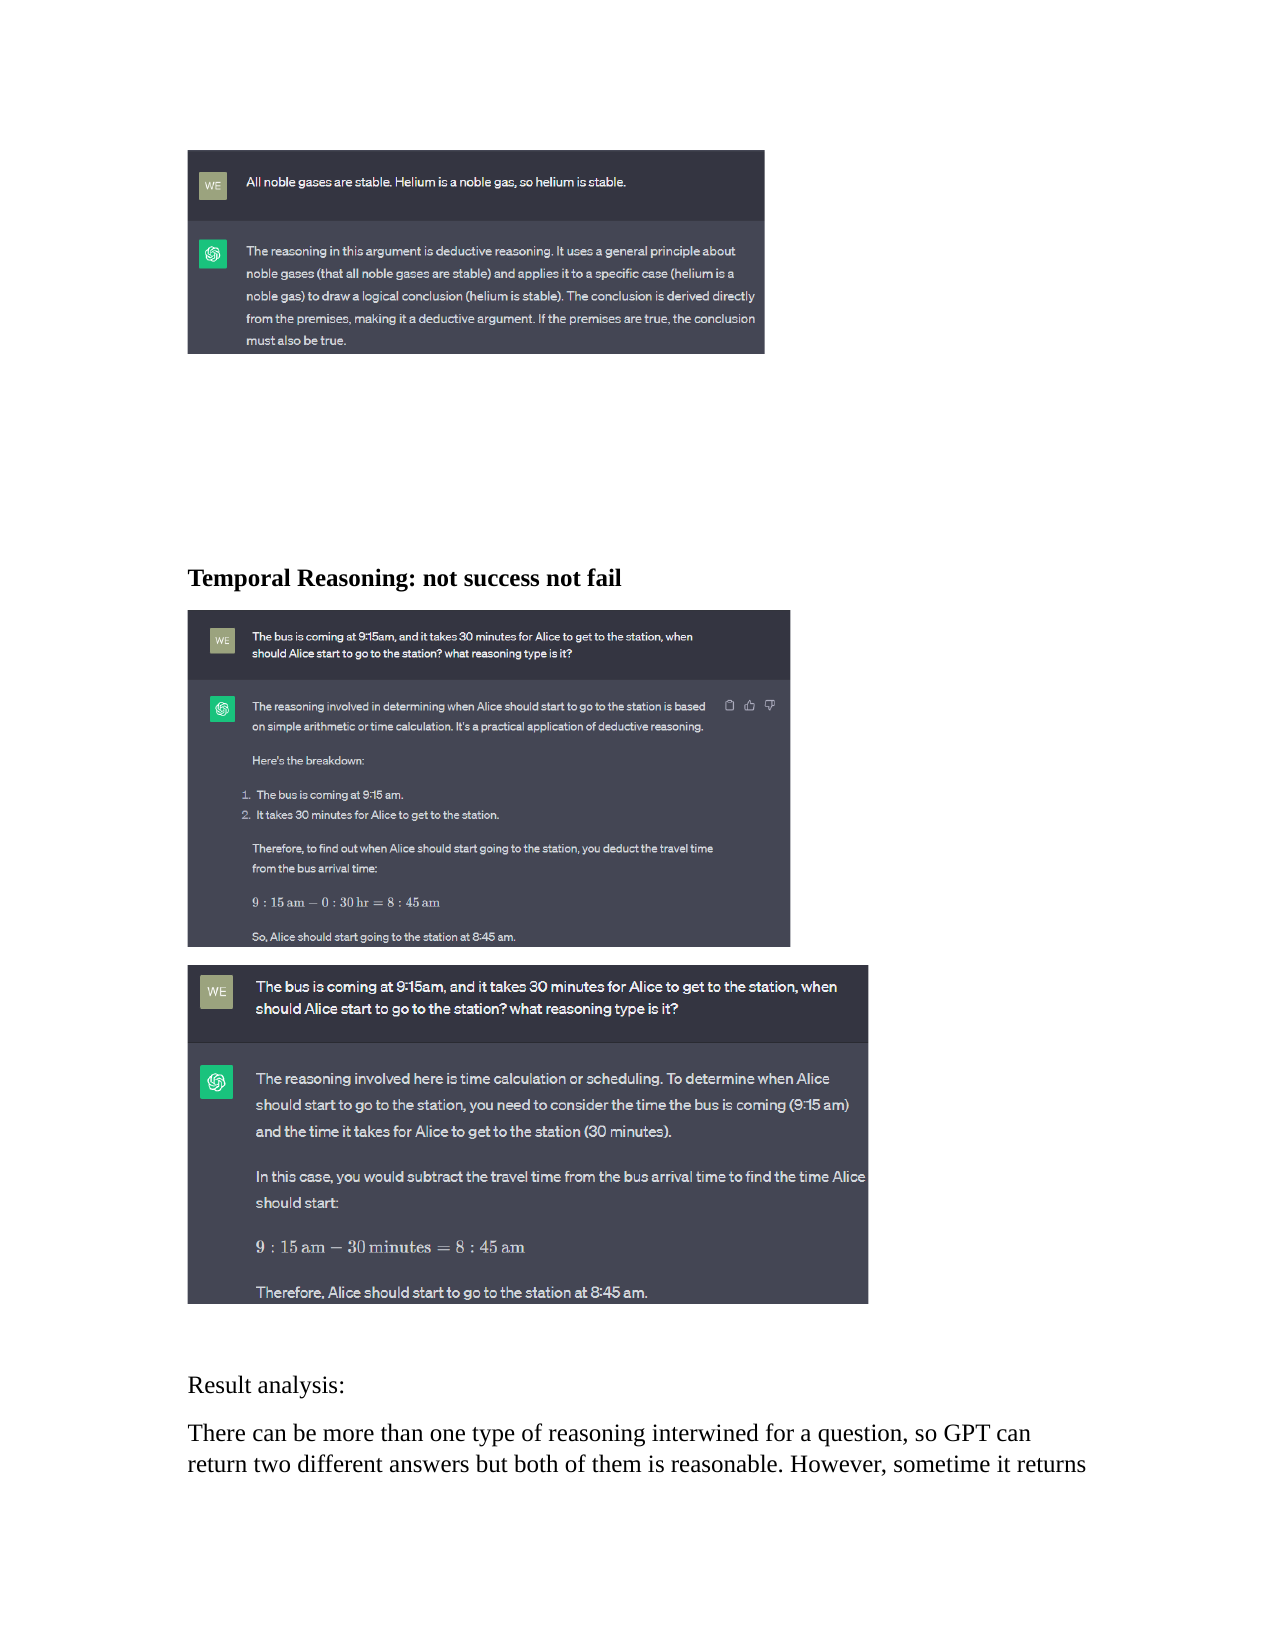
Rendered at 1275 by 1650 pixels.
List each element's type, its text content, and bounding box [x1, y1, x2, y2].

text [187, 1418, 1087, 1478]
text Temporal Reasoning: not success not fail [187, 563, 1087, 592]
picture [187, 150, 765, 354]
text Result analysis: [187, 1371, 1087, 1399]
picture [187, 965, 869, 1304]
picture [187, 610, 791, 947]
